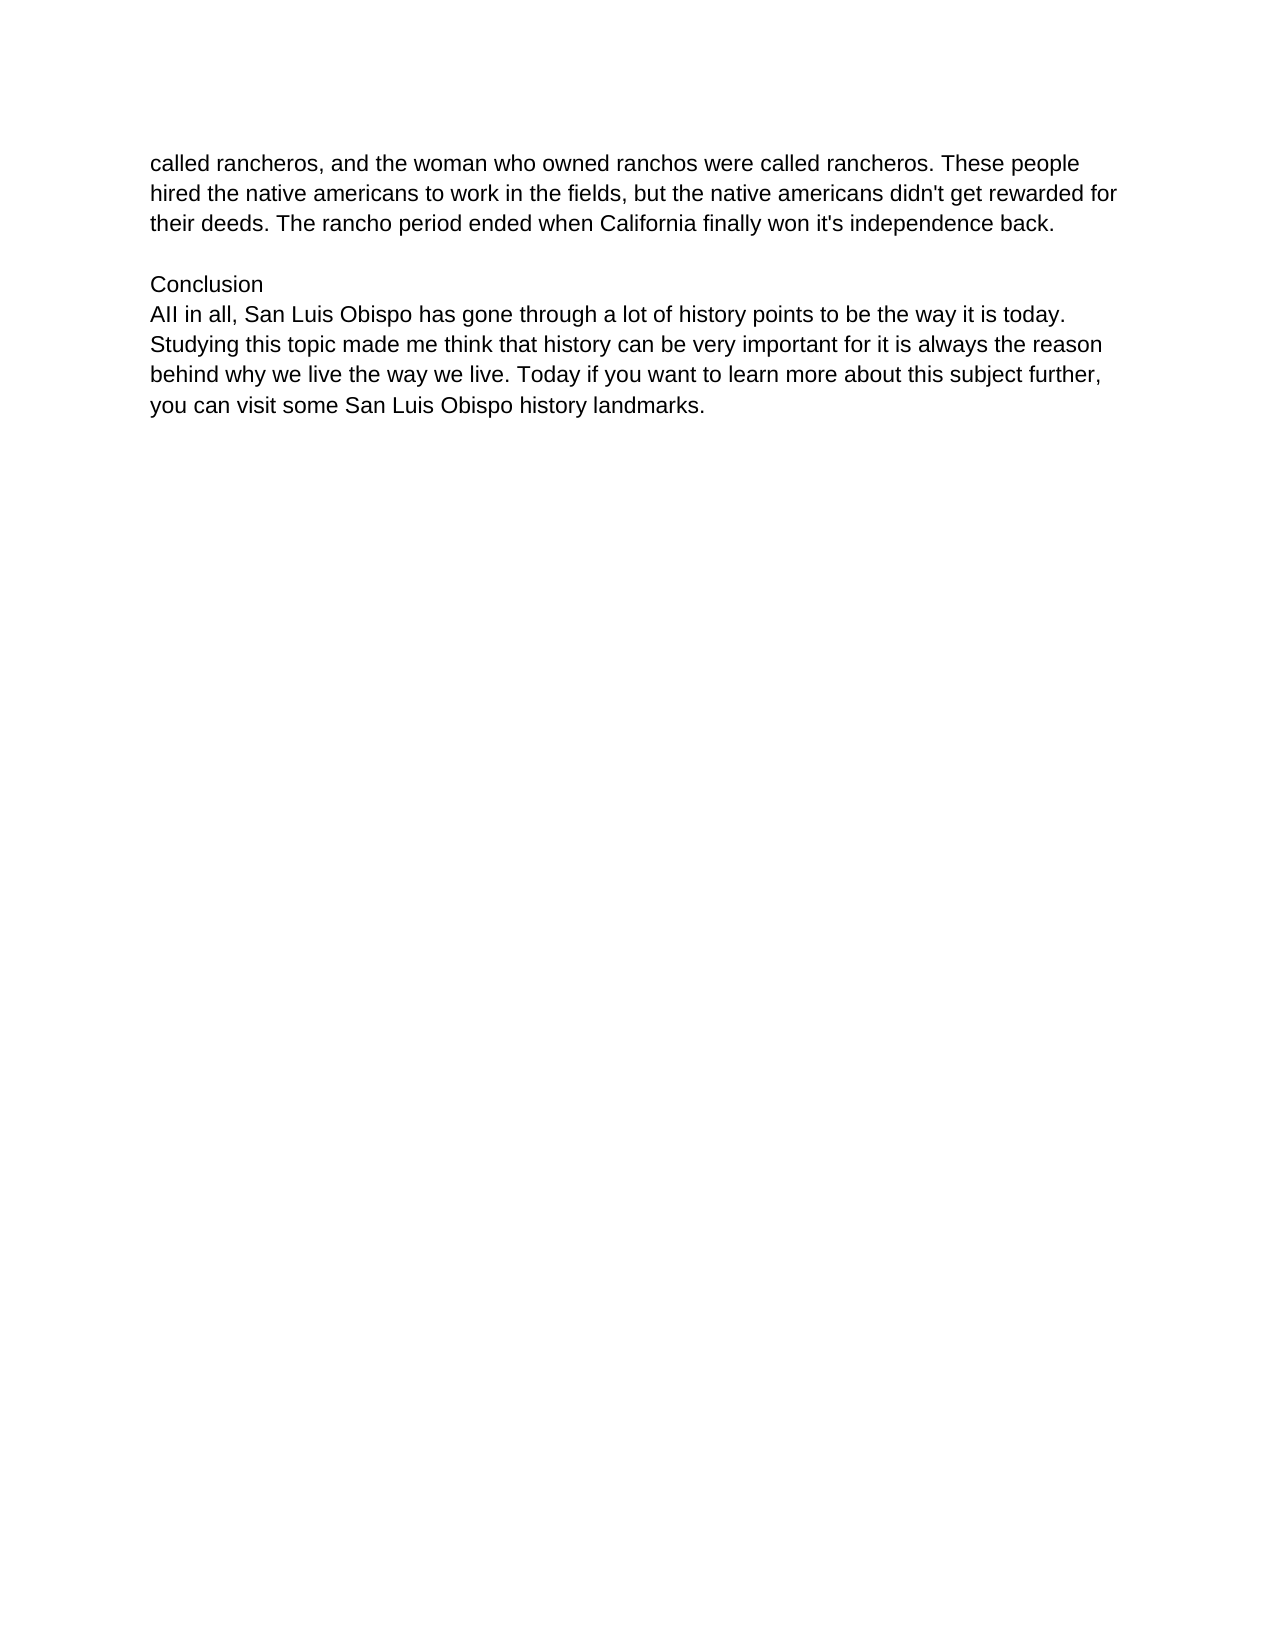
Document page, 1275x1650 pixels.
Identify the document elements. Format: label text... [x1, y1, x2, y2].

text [150, 150, 1125, 237]
text AII in all, San Luis Obispo has gone through a lot of history points to be the way it is today. Studying this topic made me think that history can be very important for it is always the reason behind why we live the way we live. Today if you want to learn more about this subject further, you can visit some San Luis Obispo history landmarks. [150, 301, 1125, 418]
text Conclusion [150, 271, 1125, 297]
